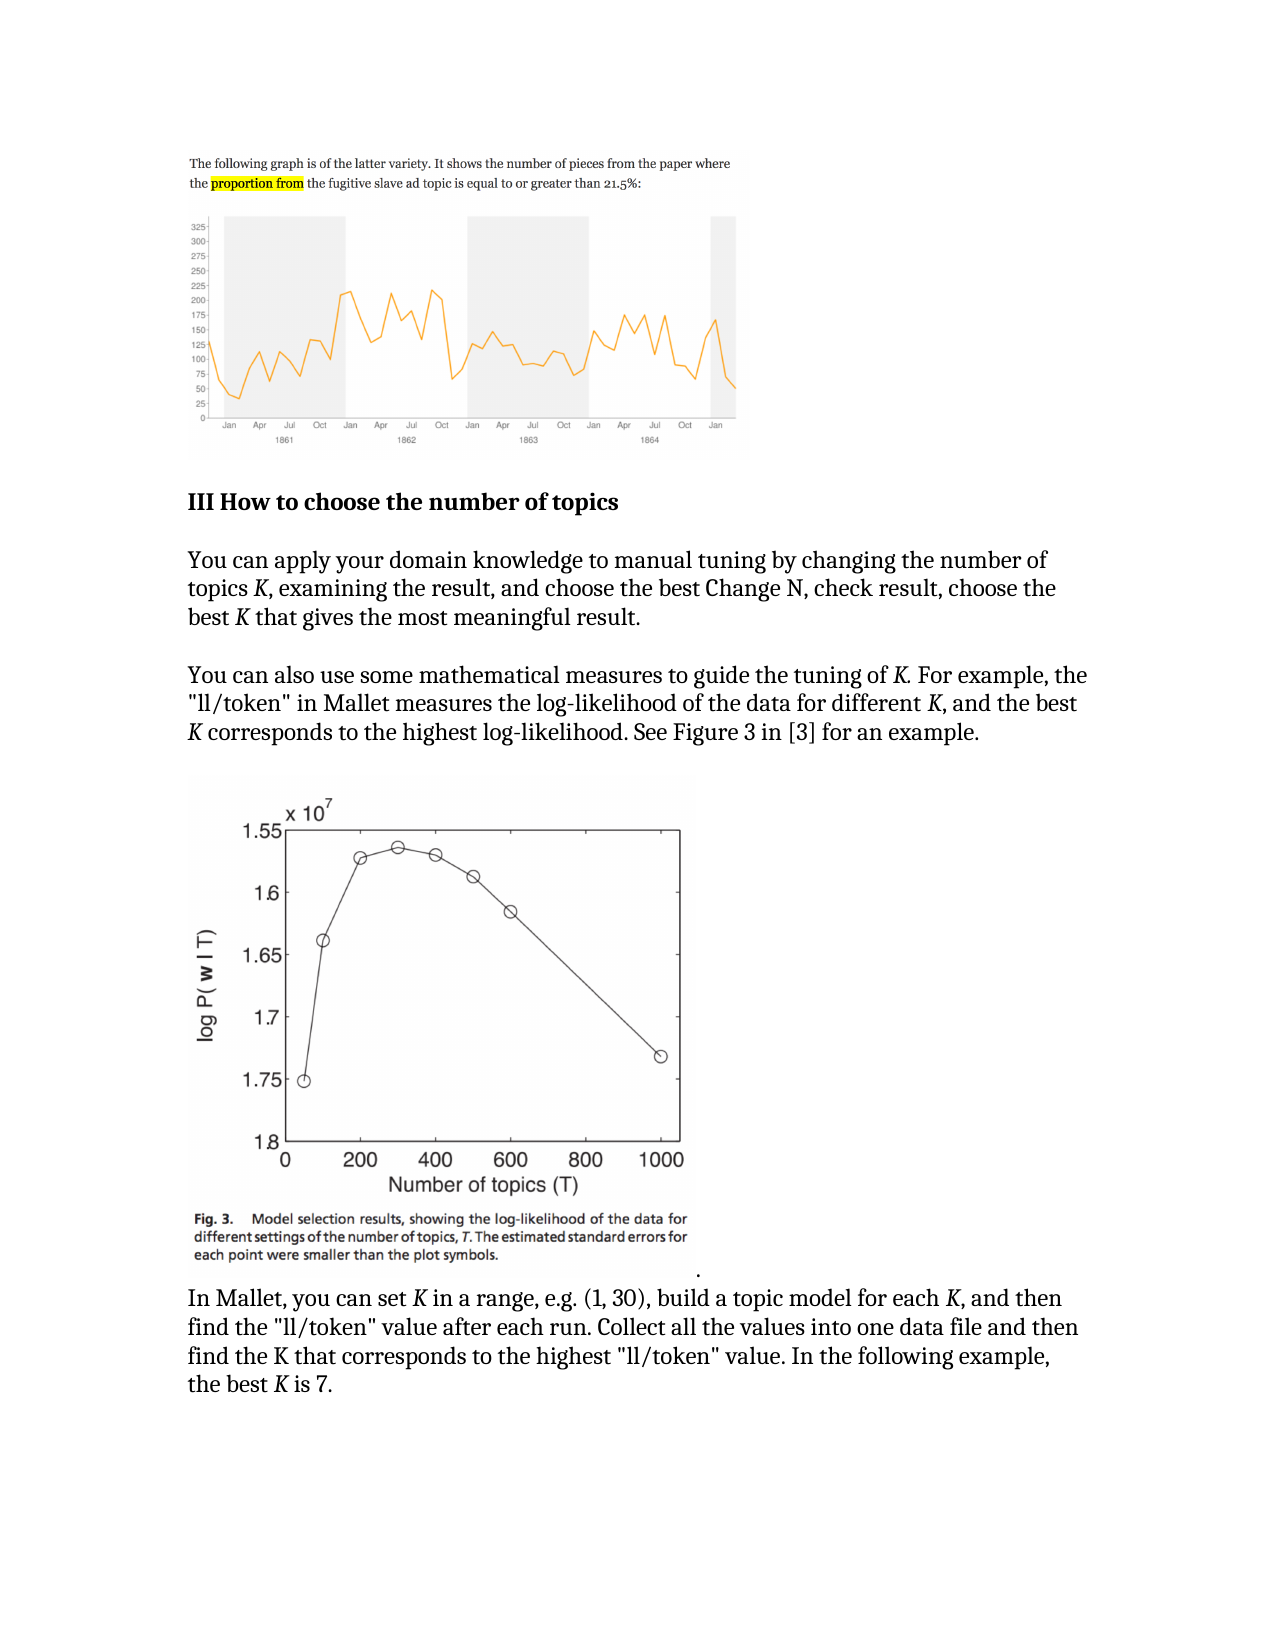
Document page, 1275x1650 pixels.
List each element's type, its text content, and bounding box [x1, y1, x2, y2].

picture [187, 775, 696, 1278]
text You can also use some mathematical measures to guide the tuning of K. For example, the "ll/token" in Mallet measures the log-likelihood of the data for different K, and the best K corresponds to the highest log-likelihood. See Figure 3 in [3] for an example. [187, 661, 1087, 747]
text You can apply your domain knowledge to manual tuning by changing the number of topics K, examining the result, and choose the best Change N, check result, choose the best K that gives the most meaningful result. [187, 546, 1087, 632]
text III How to choose the number of topics [187, 488, 1087, 517]
text In Mallet, you can set K in a range, e.g. (1, 30), build a topic model for each K, and then find the "ll/token" value after each run. Collect all the values into one data file and then find the K that corresponds to the highest "ll/token" value. In the following example, the best K is 7. [187, 1284, 1087, 1399]
picture [187, 150, 750, 460]
